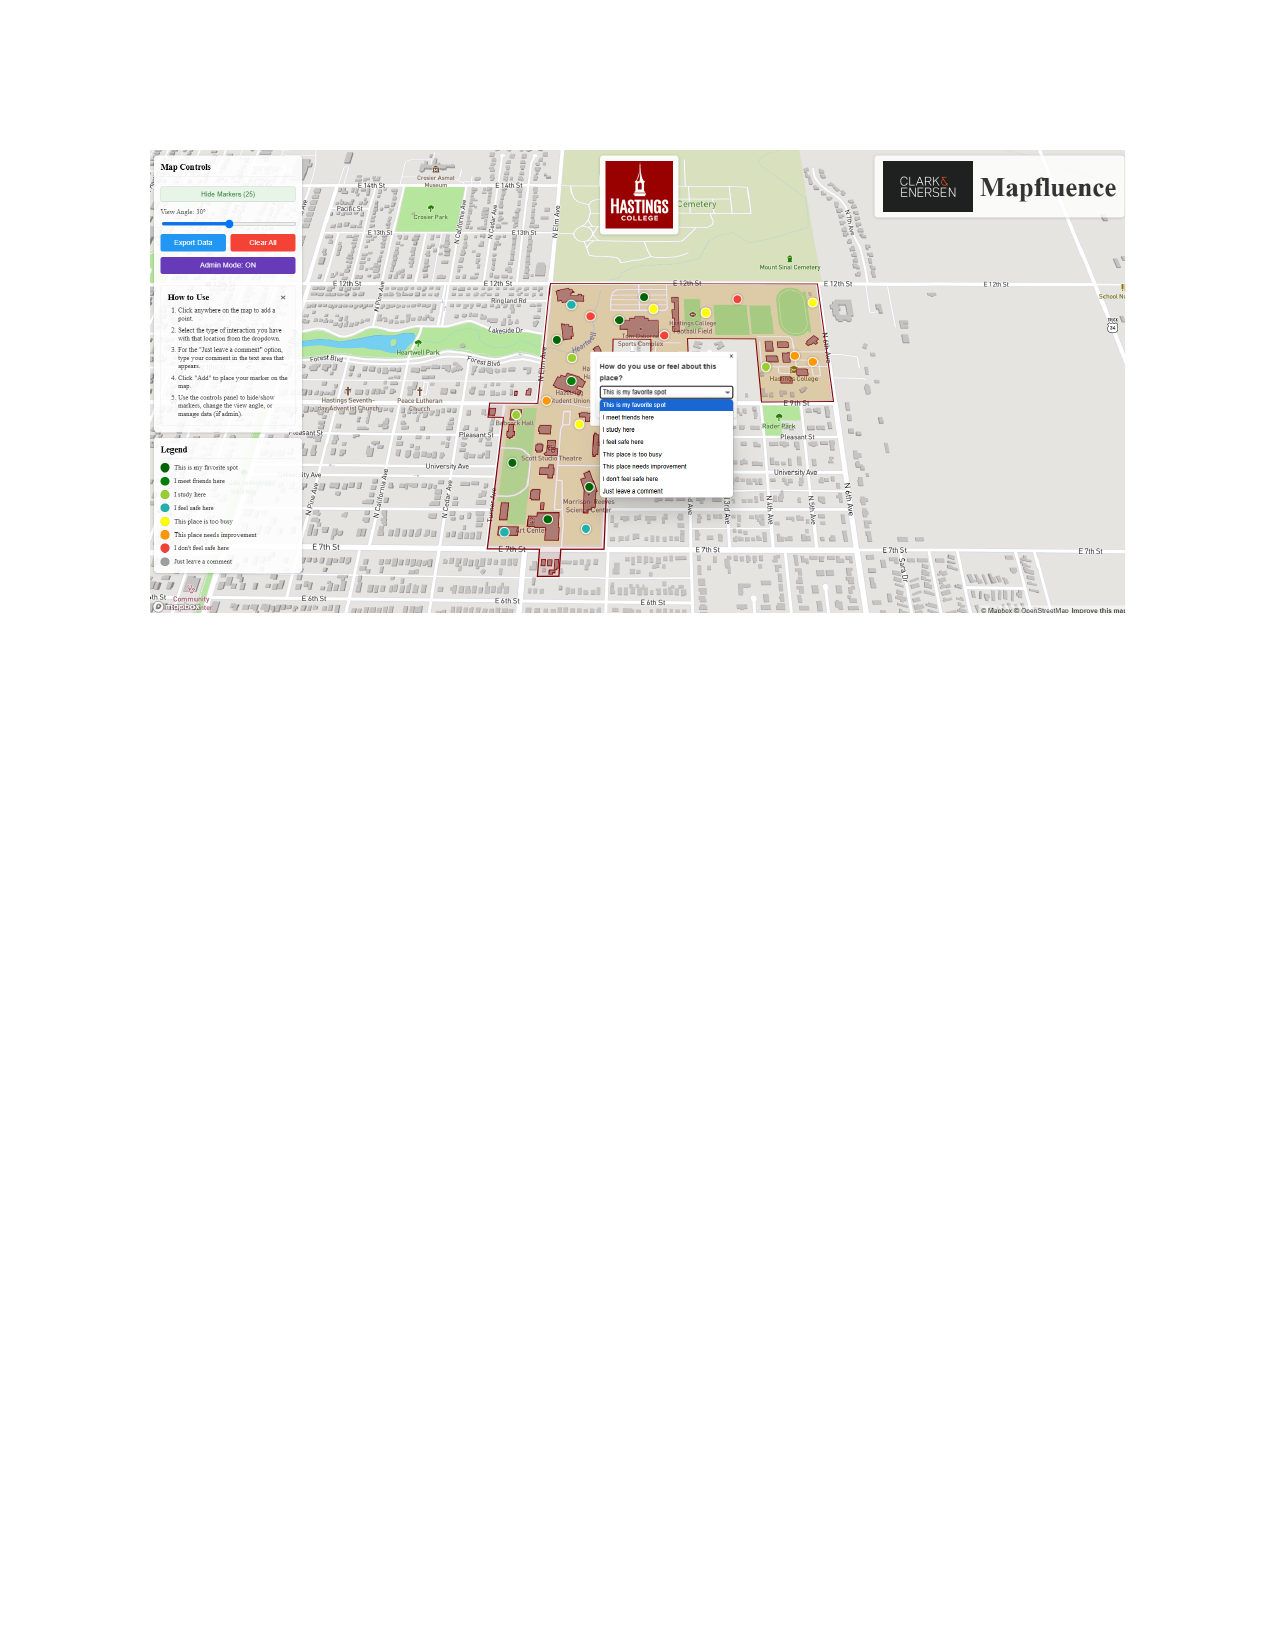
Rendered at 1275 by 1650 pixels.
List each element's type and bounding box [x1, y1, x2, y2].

picture [150, 150, 1125, 613]
